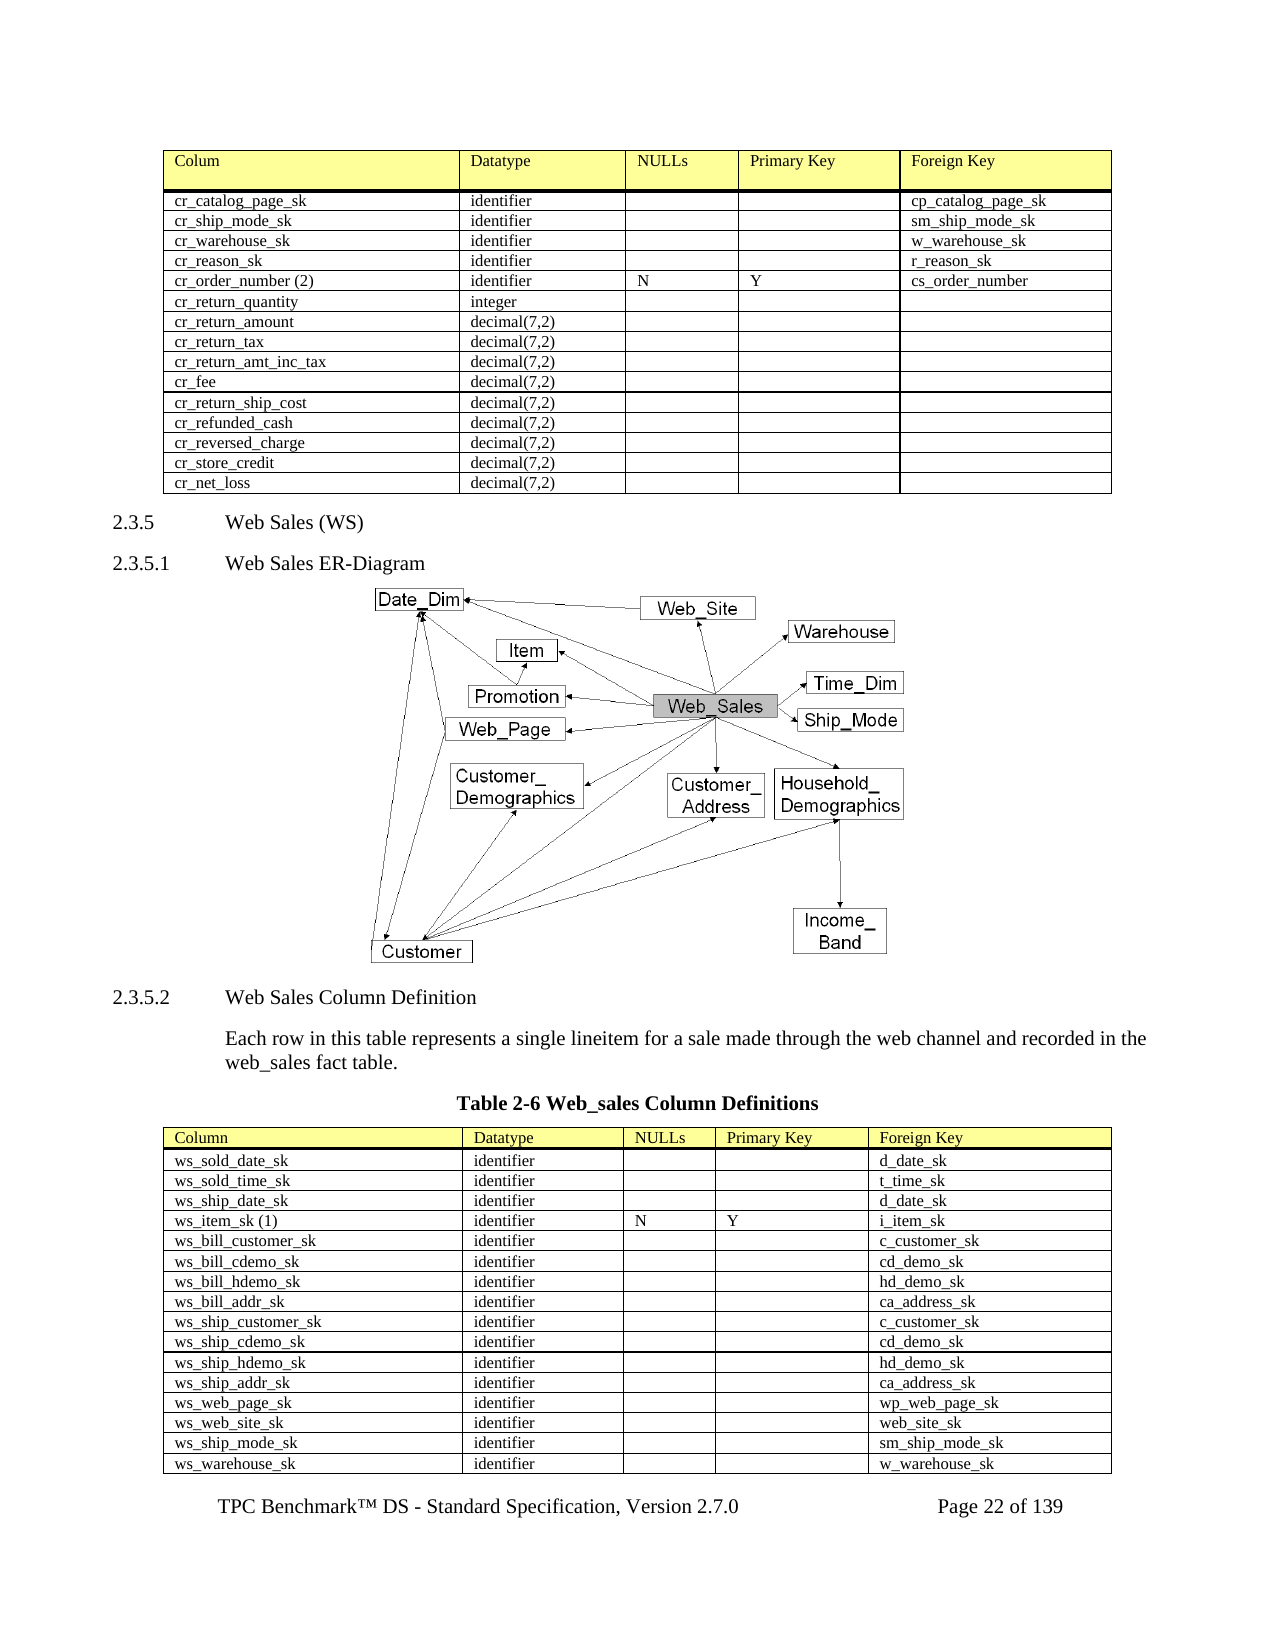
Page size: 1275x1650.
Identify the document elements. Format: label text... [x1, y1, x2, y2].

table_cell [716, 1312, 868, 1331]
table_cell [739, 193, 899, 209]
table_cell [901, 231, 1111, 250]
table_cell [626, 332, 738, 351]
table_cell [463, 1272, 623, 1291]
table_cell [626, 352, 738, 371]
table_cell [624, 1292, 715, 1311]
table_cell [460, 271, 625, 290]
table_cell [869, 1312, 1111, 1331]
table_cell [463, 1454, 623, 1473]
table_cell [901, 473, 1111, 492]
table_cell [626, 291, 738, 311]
text Web Sales Column Definition [112, 985, 1162, 1009]
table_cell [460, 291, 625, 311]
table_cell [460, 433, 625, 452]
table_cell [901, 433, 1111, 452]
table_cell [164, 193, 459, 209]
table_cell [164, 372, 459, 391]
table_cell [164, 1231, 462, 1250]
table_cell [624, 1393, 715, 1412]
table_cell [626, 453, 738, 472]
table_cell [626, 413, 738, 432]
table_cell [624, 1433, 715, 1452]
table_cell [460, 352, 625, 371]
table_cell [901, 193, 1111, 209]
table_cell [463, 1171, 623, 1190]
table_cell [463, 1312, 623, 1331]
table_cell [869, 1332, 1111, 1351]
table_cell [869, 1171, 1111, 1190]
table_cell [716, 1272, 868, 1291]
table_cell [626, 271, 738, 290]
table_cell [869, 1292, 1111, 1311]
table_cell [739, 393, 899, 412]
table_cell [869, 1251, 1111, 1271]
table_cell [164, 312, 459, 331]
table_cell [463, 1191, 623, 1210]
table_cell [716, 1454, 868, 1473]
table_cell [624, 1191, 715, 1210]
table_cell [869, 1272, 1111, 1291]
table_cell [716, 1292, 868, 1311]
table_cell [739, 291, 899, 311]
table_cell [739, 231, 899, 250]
text Web Sales (WS) [112, 510, 1162, 534]
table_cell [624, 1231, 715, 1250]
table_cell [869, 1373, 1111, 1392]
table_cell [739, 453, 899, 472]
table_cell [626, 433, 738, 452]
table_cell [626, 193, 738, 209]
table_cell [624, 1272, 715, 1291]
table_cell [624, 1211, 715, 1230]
picture [370, 587, 905, 964]
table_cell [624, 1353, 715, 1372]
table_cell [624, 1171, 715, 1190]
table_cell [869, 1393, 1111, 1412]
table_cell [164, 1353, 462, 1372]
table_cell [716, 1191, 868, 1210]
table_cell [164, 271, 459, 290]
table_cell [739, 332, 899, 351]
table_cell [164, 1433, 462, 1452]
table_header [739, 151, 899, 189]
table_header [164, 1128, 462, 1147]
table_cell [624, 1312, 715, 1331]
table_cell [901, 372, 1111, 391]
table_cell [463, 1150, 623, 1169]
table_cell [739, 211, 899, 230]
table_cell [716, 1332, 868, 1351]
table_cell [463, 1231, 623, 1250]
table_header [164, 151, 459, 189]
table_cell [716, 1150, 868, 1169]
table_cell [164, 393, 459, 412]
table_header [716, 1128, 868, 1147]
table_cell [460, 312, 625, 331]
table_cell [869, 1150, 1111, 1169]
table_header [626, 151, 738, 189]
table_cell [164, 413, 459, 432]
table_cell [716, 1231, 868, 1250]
text Web Sales ER-Diagram [112, 551, 1162, 575]
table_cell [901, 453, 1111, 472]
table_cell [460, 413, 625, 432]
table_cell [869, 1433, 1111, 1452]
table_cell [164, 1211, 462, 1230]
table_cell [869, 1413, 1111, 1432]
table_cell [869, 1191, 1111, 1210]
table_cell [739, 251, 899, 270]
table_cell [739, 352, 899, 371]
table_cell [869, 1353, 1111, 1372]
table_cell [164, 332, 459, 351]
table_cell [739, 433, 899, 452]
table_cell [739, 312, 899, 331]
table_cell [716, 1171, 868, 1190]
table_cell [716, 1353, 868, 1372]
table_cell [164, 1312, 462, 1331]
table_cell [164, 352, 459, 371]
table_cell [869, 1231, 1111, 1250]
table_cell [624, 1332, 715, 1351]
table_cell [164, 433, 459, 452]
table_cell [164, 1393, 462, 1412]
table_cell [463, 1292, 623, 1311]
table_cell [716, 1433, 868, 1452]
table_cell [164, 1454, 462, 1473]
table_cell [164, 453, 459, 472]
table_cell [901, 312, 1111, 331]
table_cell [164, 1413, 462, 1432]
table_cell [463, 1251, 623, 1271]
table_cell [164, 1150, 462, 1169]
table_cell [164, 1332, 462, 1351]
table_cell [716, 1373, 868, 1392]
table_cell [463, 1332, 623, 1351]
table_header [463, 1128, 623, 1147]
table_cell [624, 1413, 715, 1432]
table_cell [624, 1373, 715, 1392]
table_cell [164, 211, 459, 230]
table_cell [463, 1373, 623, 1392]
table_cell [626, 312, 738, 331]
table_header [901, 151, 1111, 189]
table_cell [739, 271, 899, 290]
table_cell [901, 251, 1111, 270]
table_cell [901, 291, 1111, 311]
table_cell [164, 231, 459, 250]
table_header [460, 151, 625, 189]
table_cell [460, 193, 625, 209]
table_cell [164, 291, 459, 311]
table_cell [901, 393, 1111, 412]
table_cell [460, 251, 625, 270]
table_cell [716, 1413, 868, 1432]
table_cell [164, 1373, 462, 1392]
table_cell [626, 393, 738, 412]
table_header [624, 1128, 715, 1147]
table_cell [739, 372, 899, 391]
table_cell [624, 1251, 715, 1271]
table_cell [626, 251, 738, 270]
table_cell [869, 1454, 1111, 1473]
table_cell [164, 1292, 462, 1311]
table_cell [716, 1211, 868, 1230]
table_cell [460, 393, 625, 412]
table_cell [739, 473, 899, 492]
text Each row in this table represents a single lineitem for a sale made through the web channel and recorded in the web_sales fact table. [225, 1026, 1162, 1074]
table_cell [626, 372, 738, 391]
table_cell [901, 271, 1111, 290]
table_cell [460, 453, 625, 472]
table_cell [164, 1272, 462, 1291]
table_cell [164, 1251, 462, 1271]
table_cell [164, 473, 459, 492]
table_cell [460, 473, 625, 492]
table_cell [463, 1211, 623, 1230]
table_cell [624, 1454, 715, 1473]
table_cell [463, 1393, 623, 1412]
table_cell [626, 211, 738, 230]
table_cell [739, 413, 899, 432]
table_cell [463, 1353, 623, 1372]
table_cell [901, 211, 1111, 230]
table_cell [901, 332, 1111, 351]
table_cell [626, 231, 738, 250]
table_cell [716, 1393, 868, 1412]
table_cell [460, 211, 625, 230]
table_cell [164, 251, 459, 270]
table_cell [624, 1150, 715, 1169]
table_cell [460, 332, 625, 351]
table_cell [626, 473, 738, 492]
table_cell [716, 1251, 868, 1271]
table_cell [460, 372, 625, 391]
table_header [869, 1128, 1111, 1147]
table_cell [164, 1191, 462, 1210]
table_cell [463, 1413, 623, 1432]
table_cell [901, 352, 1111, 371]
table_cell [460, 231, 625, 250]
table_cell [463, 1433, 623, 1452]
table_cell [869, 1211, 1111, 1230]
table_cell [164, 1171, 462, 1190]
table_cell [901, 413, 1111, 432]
